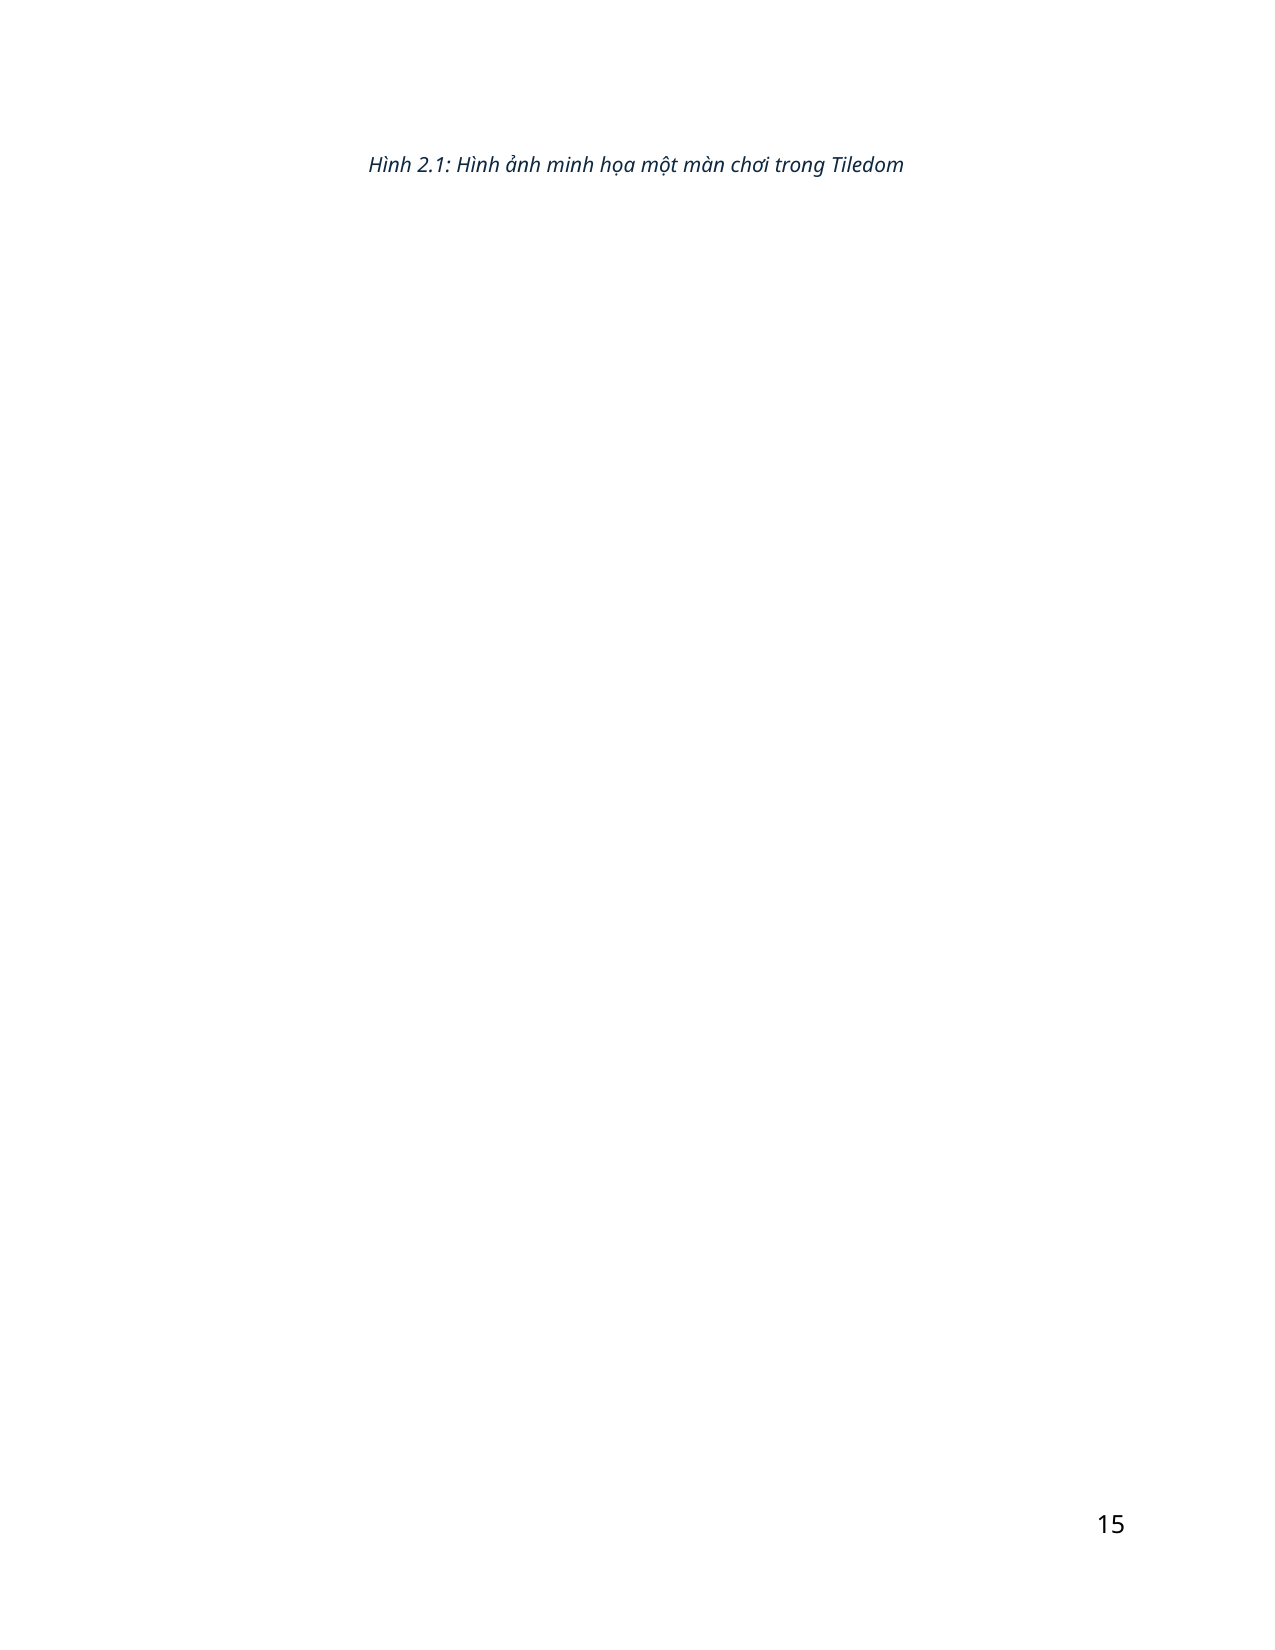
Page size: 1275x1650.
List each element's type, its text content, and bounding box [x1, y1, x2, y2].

text Hình 2.1: Hình ảnh minh họa một màn chơi trong Tiledom [150, 150, 1125, 178]
